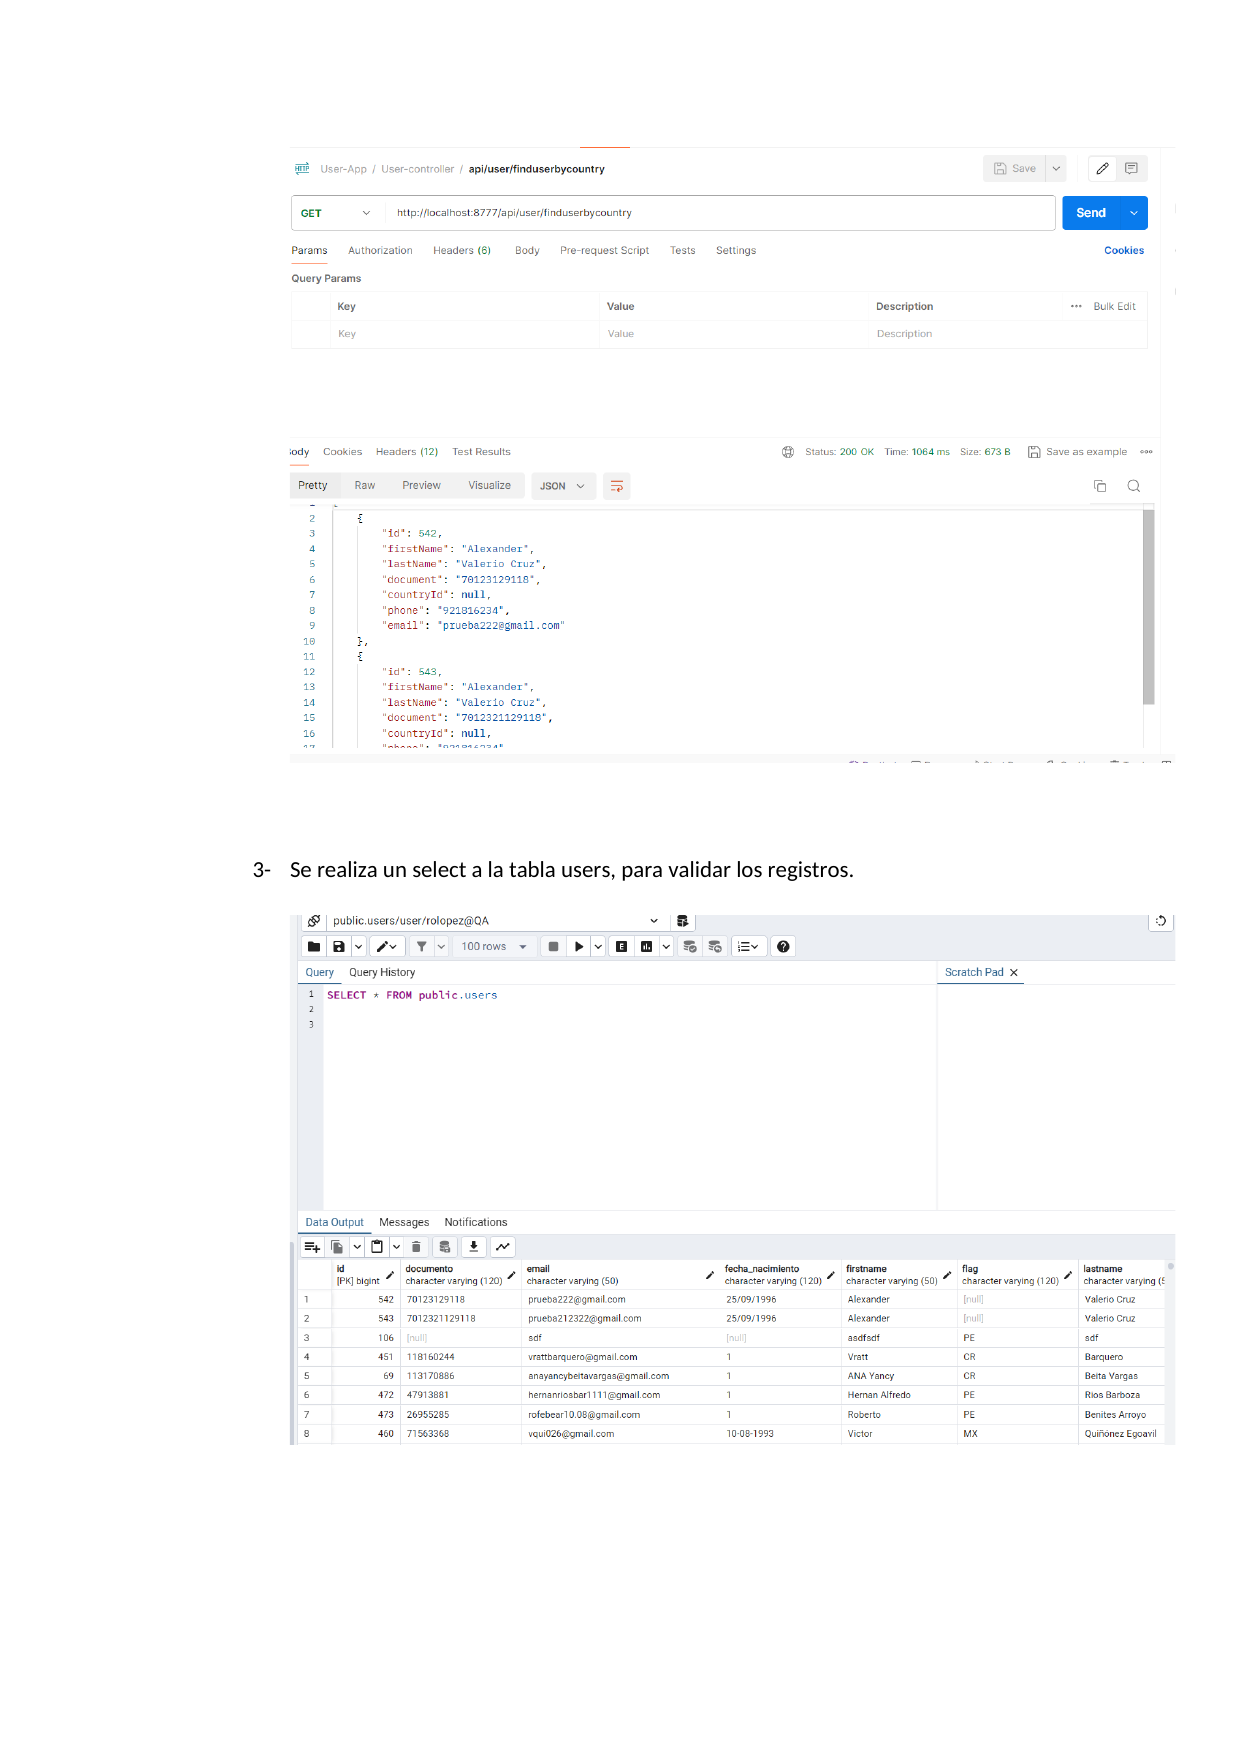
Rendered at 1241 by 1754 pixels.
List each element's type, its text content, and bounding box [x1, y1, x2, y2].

list Se realiza un select a la tabla users, para validar los registros. [252, 855, 1063, 883]
picture [289, 147, 1176, 763]
picture [289, 915, 1176, 1445]
